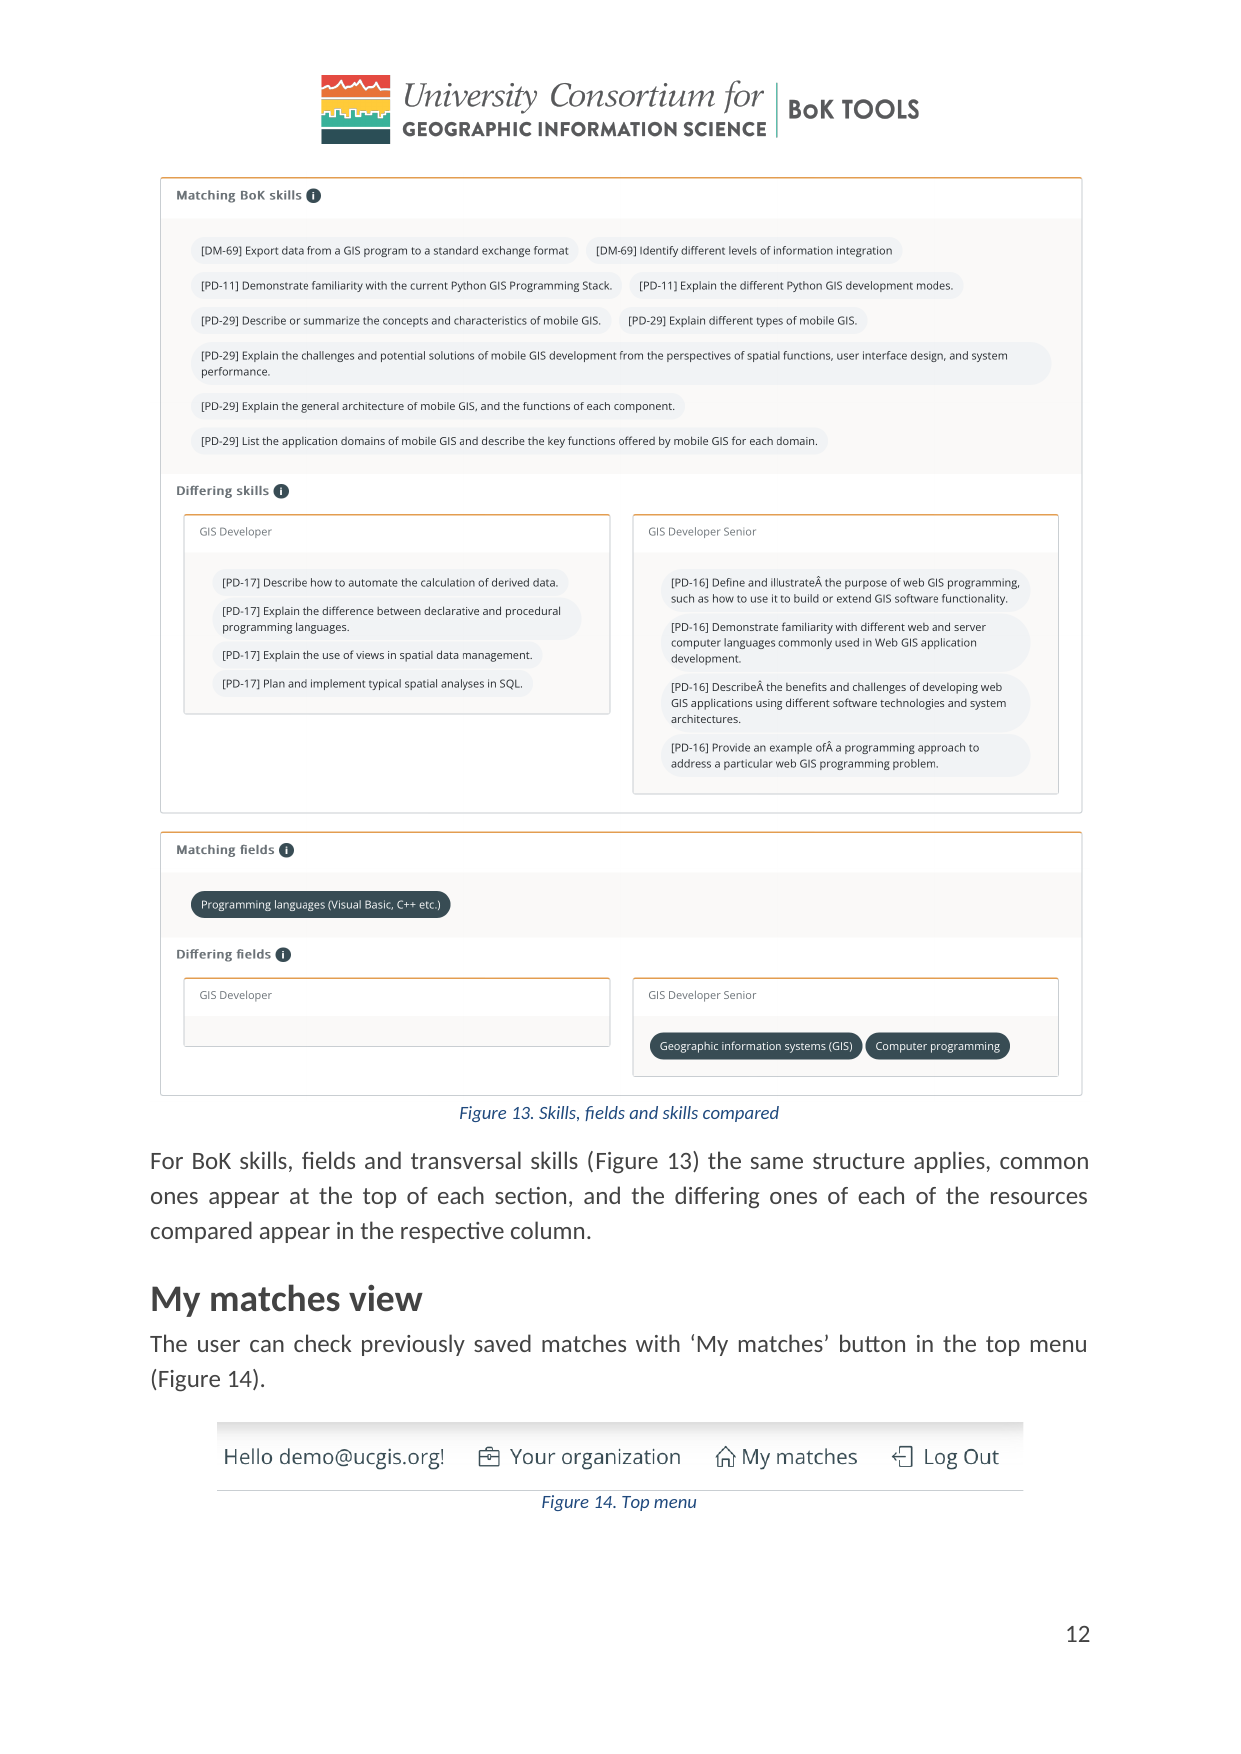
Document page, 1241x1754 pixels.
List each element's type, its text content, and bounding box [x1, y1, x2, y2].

text Figure 13. Skills, fields and skills compared [150, 1102, 1090, 1124]
picture [150, 171, 1091, 1102]
text Figure 14. Top menu [150, 1491, 1090, 1514]
subtitle My matches view [150, 1275, 1090, 1321]
text The user can check previously saved matches with ‘My matches’ button in the top menu (Figure 14). [150, 1328, 1090, 1393]
picture [321, 75, 919, 144]
text For BoK skills, fields and transversal skills (Figure 13) the same structure applies, common ones appear at the top of each section, and the differing ones of each of the resources compared appear in the respective column. [150, 1145, 1090, 1246]
picture [217, 1422, 1024, 1491]
